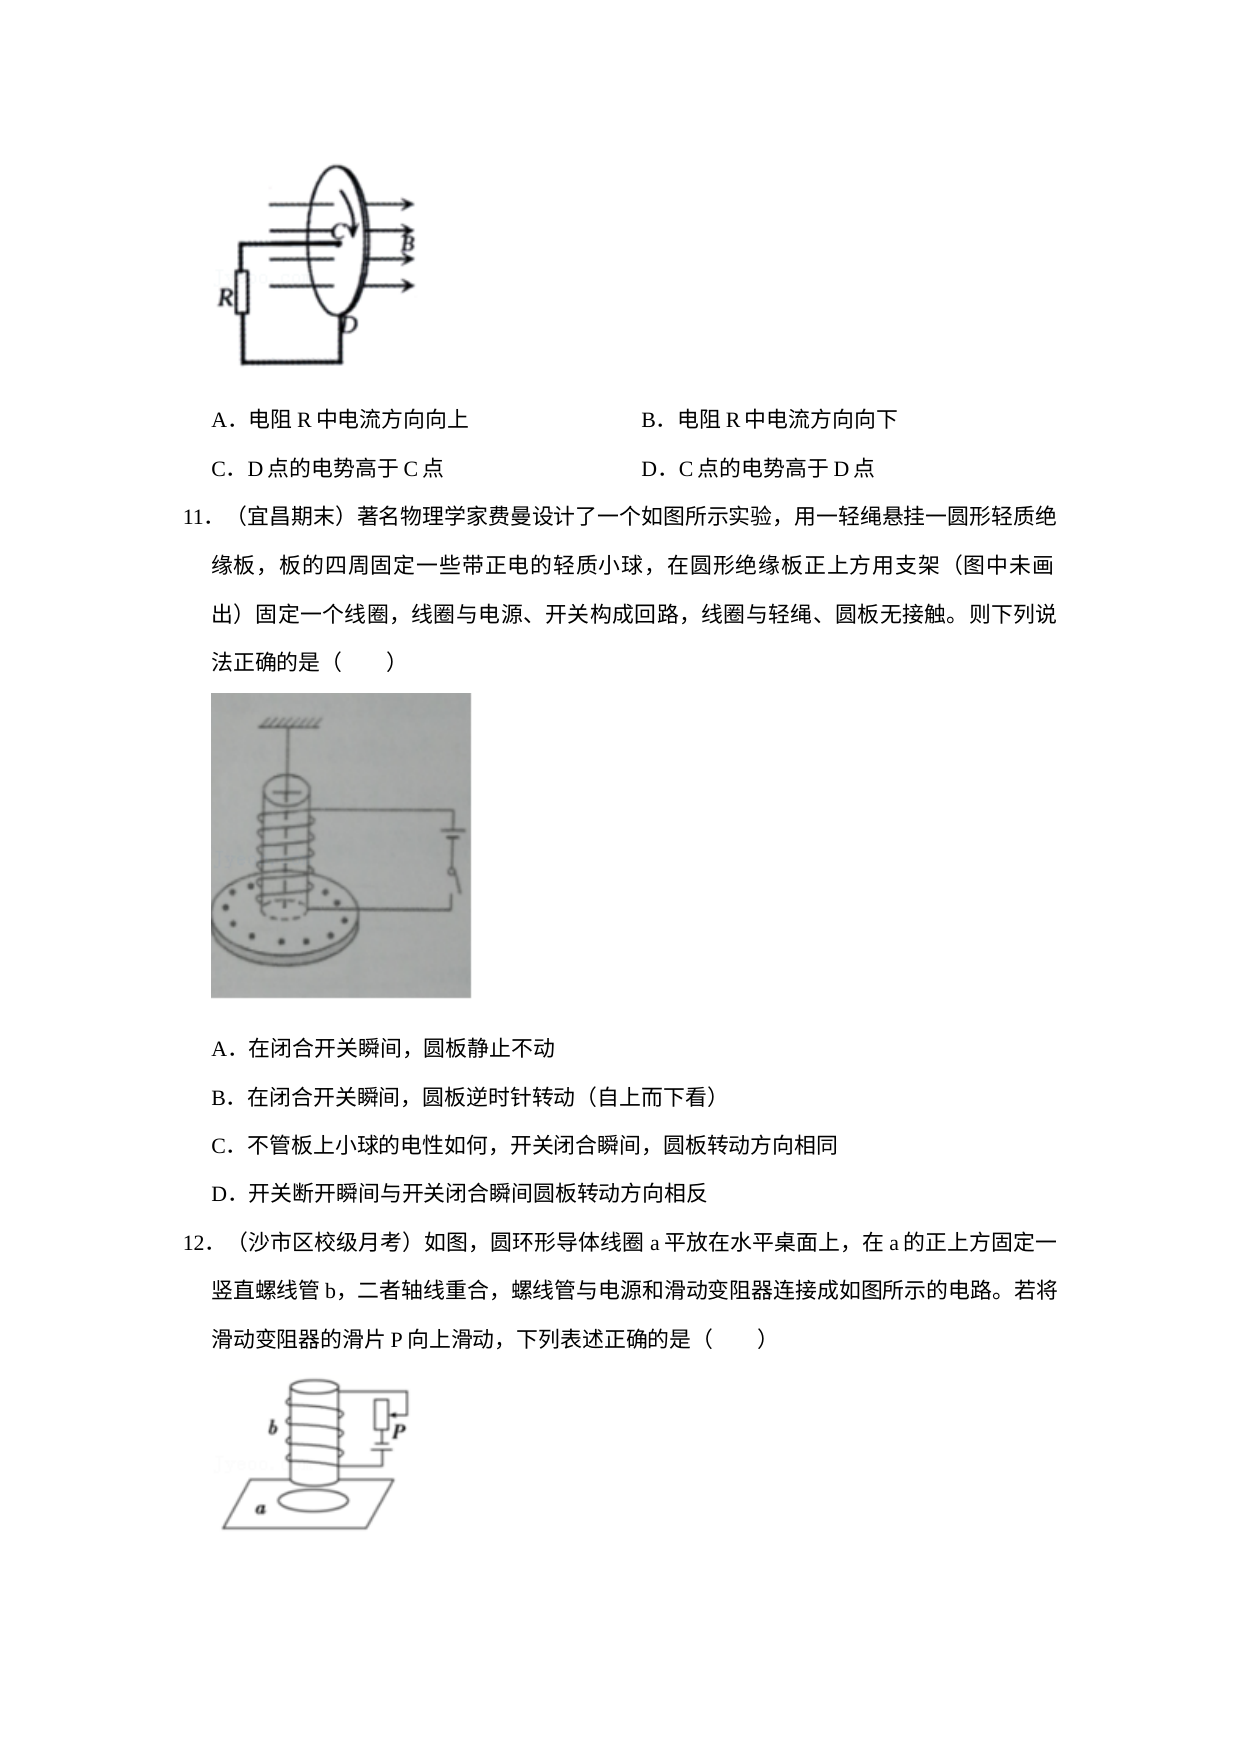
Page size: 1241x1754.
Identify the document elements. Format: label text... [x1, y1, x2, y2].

picture [211, 1370, 415, 1536]
text C．D点的电势高于C点 D．C点的电势高于D点 [183, 450, 1058, 483]
picture [211, 162, 421, 372]
text B．在闭合开关瞬间，圆板逆时针转动（自上而下看） [183, 1079, 1058, 1112]
picture [211, 693, 475, 1003]
text 11．（宜昌期末）著名物理学家费曼设计了一个如图所示实验，用一轻绳悬挂一圆形轻质绝缘板，板的四周固定一些带正电的轻质小球，在圆形绝缘板正上方用支架（图中未画出）固定一个线圈，线圈与电源、开关构成回路，线圈与轻绳、圆板无接触。则下列说法正确的是（ ） [183, 499, 1058, 677]
text A．在闭合开关瞬间，圆板静止不动 [183, 1031, 1058, 1063]
text 12．（沙市区校级月考）如图，圆环形导体线圈a平放在水平桌面上，在a的正上方固定一竖直螺线管b，二者轴线重合，螺线管与电源和滑动变阻器连接成如图所示的电路。若将滑动变阻器的滑片P向上滑动，下列表述正确的是（ ） [183, 1224, 1058, 1354]
text A．电阻R中电流方向向上 B．电阻R中电流方向向下 [183, 402, 1058, 434]
text C．不管板上小球的电性如何，开关闭合瞬间，圆板转动方向相同 [183, 1128, 1058, 1160]
text D．开关断开瞬间与开关闭合瞬间圆板转动方向相反 [183, 1176, 1058, 1208]
